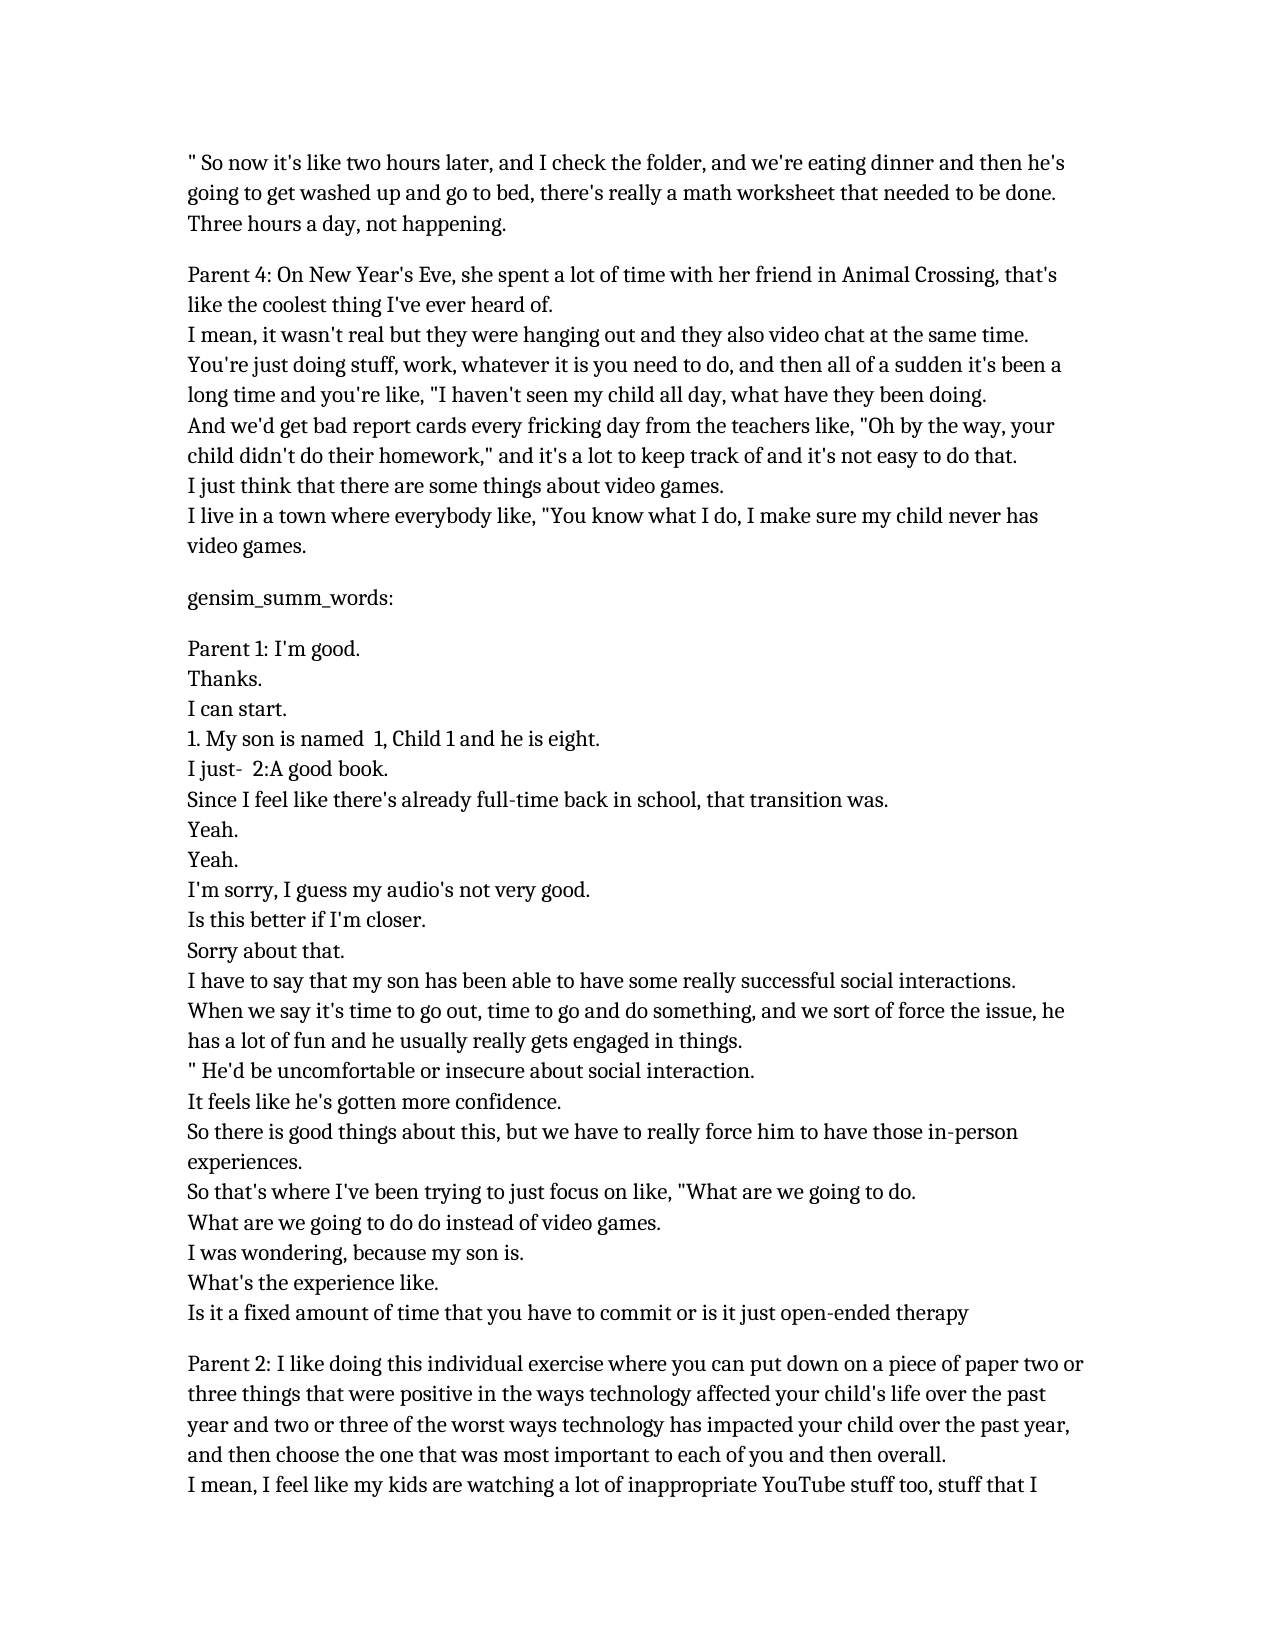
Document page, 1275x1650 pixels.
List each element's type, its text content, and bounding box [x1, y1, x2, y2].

text Parent 1: I'm good. Thanks. I can start. 1. My son is named 1, Child 1 and he is eight. I just- 2:A good book. Since I feel like there's already full-time back in school, that transition was. Yeah. Yeah. I'm sorry, I guess my audio's not very good. Is this better if I'm closer. Sorry about that. I have to say that my son has been able to have some really successful social interactions. When we say it's time to go out, time to go and do something, and we sort of force the issue, he has a lot of fun and he usually really gets engaged in things. " He'd be uncomfortable or insecure about social interaction. It feels like he's gotten more confidence. So there is good things about this, but we have to really force him to have those in-person experiences. So that's where I've been trying to just focus on like, "What are we going to do. What are we going to do do instead of video games. I was wondering, because my son is. What's the experience like. Is it a fixed amount of time that you have to commit or is it just open-ended therapy [187, 635, 1087, 1326]
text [187, 150, 1087, 237]
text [187, 1351, 1087, 1498]
text Parent 4: On New Year's Eve, she spent a lot of time with her friend in Animal Crossing, that's like the coolest thing I've ever heard of. I mean, it wasn't real but they were hanging out and they also video chat at the same time. You're just doing stuff, work, whatever it is you need to do, and then all of a sudden it's been a long time and you're like, "I haven't seen my child all day, what have they been doing. And we'd get bad report cards every fricking day from the teachers like, "Oh by the way, your child didn't do their homework," and it's a lot to keep track of and it's not easy to do that. I just think that there are some things about video games. I live in a town where everybody like, "You know what I do, I make sure my child never has video games. [187, 261, 1087, 560]
text gensim_summ_words: [187, 584, 1087, 611]
